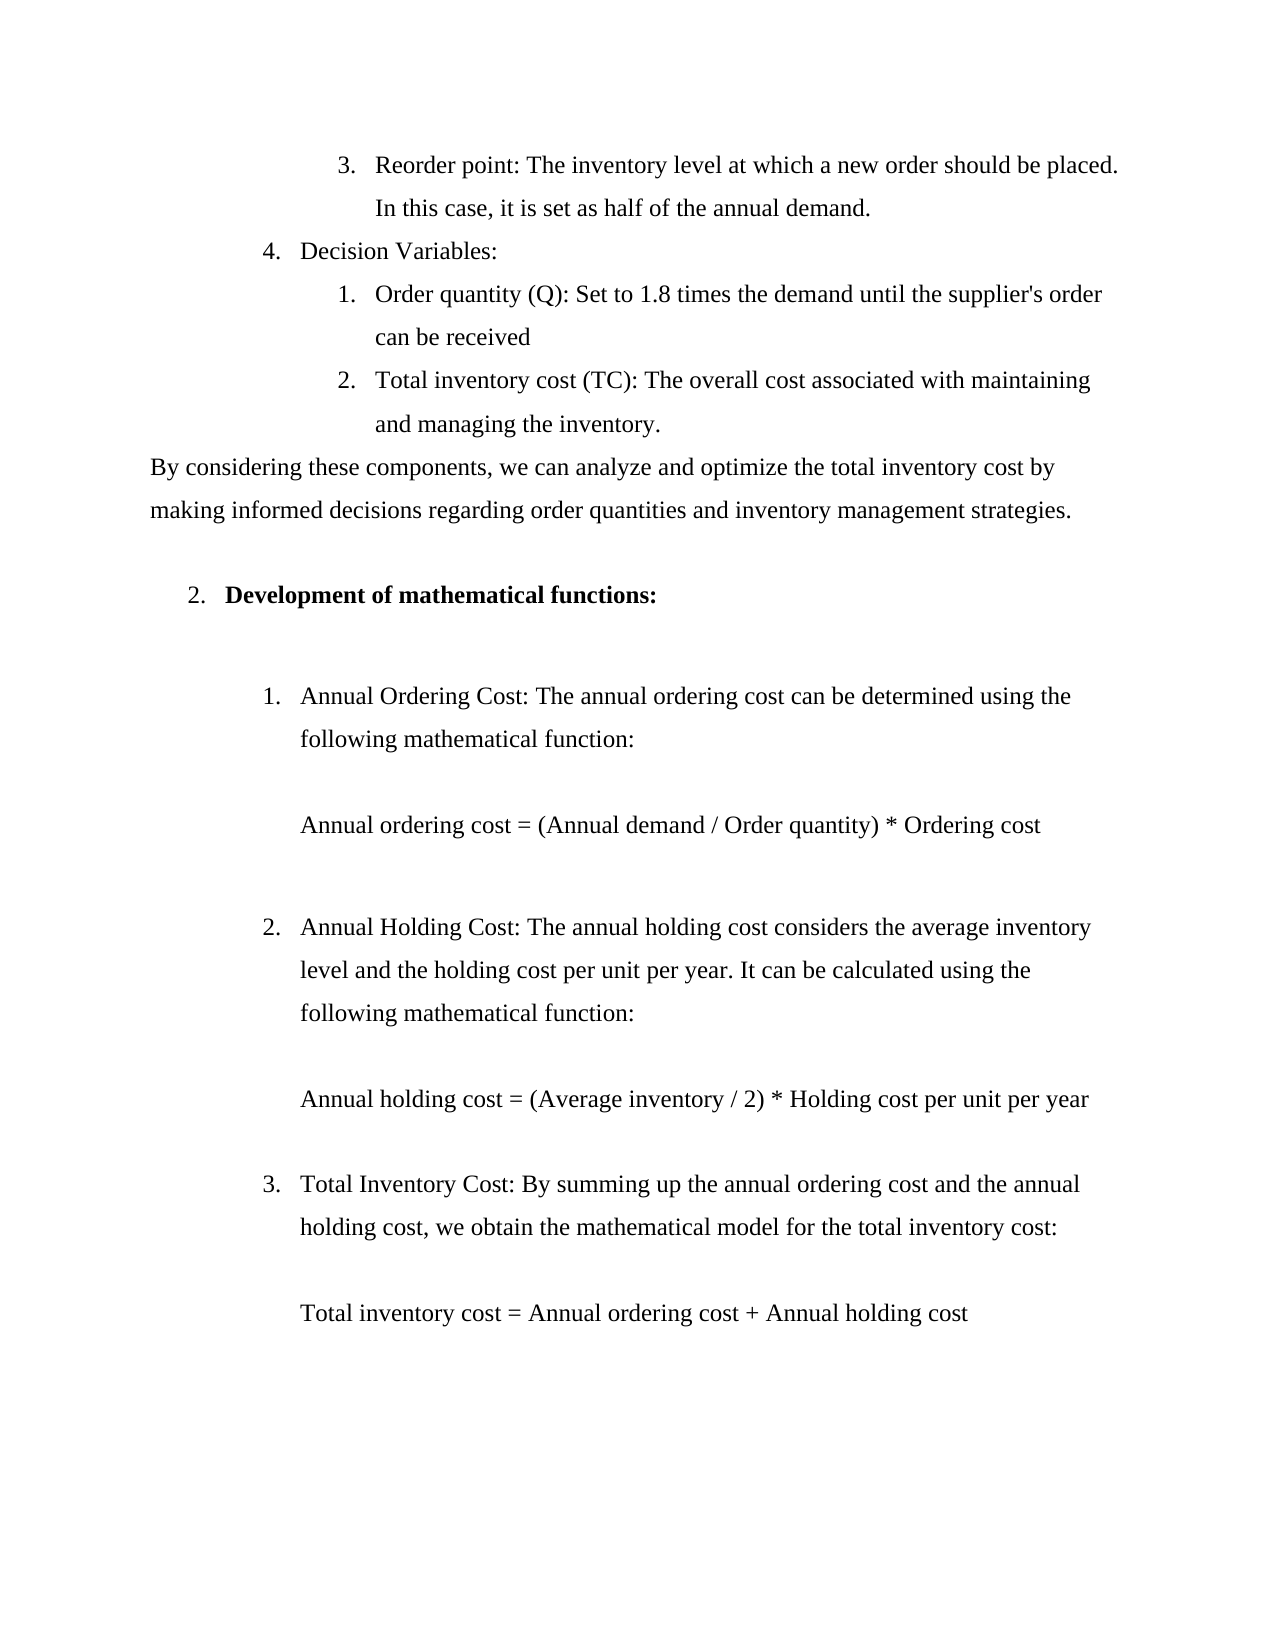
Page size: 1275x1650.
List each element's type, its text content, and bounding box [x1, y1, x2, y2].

list Total inventory cost (TC): The overall cost associated with maintaining and managing the inventory. [337, 366, 1125, 437]
list Development of mathematical functions: [187, 580, 1125, 650]
list Total Inventory Cost: By summing up the annual ordering cost and the annual holding cost, we obtain the mathematical model for the total inventory cost: Total inventory cost = Annual ordering cost + Annual holding cost [262, 1169, 1125, 1412]
list Decision Variables: [262, 236, 1125, 265]
list Annual Ordering Cost: The annual ordering cost can be determined using the following mathematical function: Annual ordering cost = (Annual demand / Order quantity) * Ordering cost [262, 681, 1125, 881]
list Annual Holding Cost: The annual holding cost considers the average inventory level and the holding cost per unit per year. It can be calculated using the following mathematical function: Annual holding cost = (Average inventory / 2) * Holding cost per unit per year [262, 912, 1125, 1155]
list Order quantity (Q): Set to 1.8 times the demand until the supplier's order can be received [337, 279, 1125, 351]
text By considering these components, we can analyze and optimize the total inventory cost by making informed decisions regarding order quantities and inventory management strategies. [150, 452, 1125, 566]
list Reorder point: The inventory level at which a new order should be placed. In this case, it is set as half of the annual demand. [337, 150, 1125, 222]
